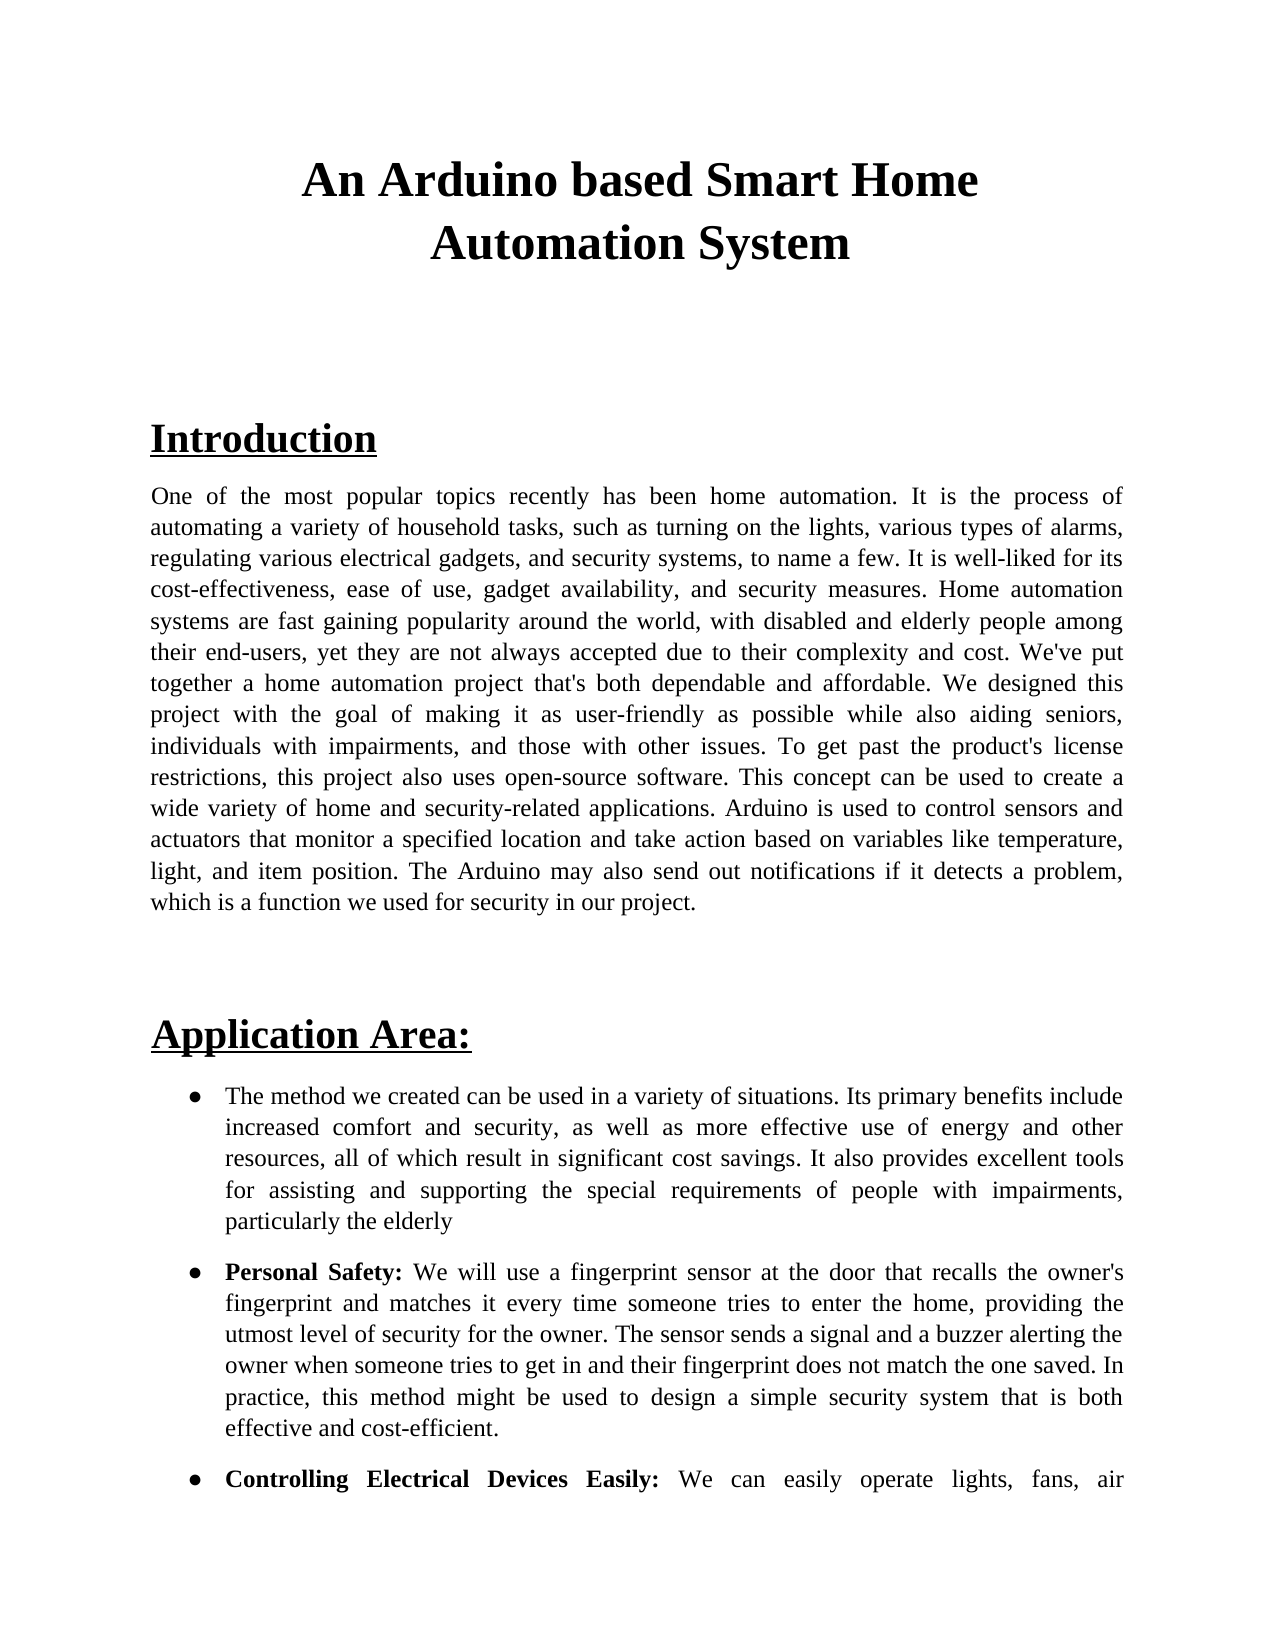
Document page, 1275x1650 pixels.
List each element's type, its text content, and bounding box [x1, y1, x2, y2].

text Introduction [150, 413, 1125, 461]
text An Arduino based Smart Home Automation System [200, 150, 1080, 270]
list Personal Safety: We will use a fingerprint sensor at the door that recalls the owner's fingerprint and matches it every time someone tries to enter the home, providing the utmost level of security for the owner. The sensor sends a signal and a buzzer alerting the owner when someone tries to get in and their fingerprint does not match the one saved. In practice, this method might be used to design a simple security system that is both effective and cost-efficient. [187, 1257, 1124, 1442]
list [187, 1464, 1124, 1492]
text One of the most popular topics recently has been home automation. It is the process of automating a variety of household tasks, such as turning on the lights, various types of alarms, regulating various electrical gadgets, and security systems, to name a few. It is well-liked for its cost-effectiveness, ease of use, gadget availability, and security measures. Home automation systems are fast gaining popularity around the world, with disabled and elderly people among their end-users, yet they are not always accepted due to their complexity and cost. We've put together a home automation project that's both dependable and affordable. We designed this project with the goal of making it as user-friendly as possible while also aiding seniors, individuals with impairments, and those with other issues. To get past the product's license restrictions, this project also uses open-source software. This concept can be used to create a wide variety of home and security-related applications. Arduino is used to control sensors and actuators that monitor a specified location and take action based on variables like temperature, light, and item position. The Arduino may also send out notifications if it detects a problem, which is a function we used for security in our project. [150, 481, 1124, 916]
text Application Area: [150, 1009, 1124, 1057]
list The method we created can be used in a variety of situations. Its primary benefits include increased comfort and security, as well as more effective use of energy and other resources, all of which result in significant cost savings. It also provides excellent tools for assisting and supporting the special requirements of people with impairments, particularly the elderly [187, 1081, 1124, 1235]
